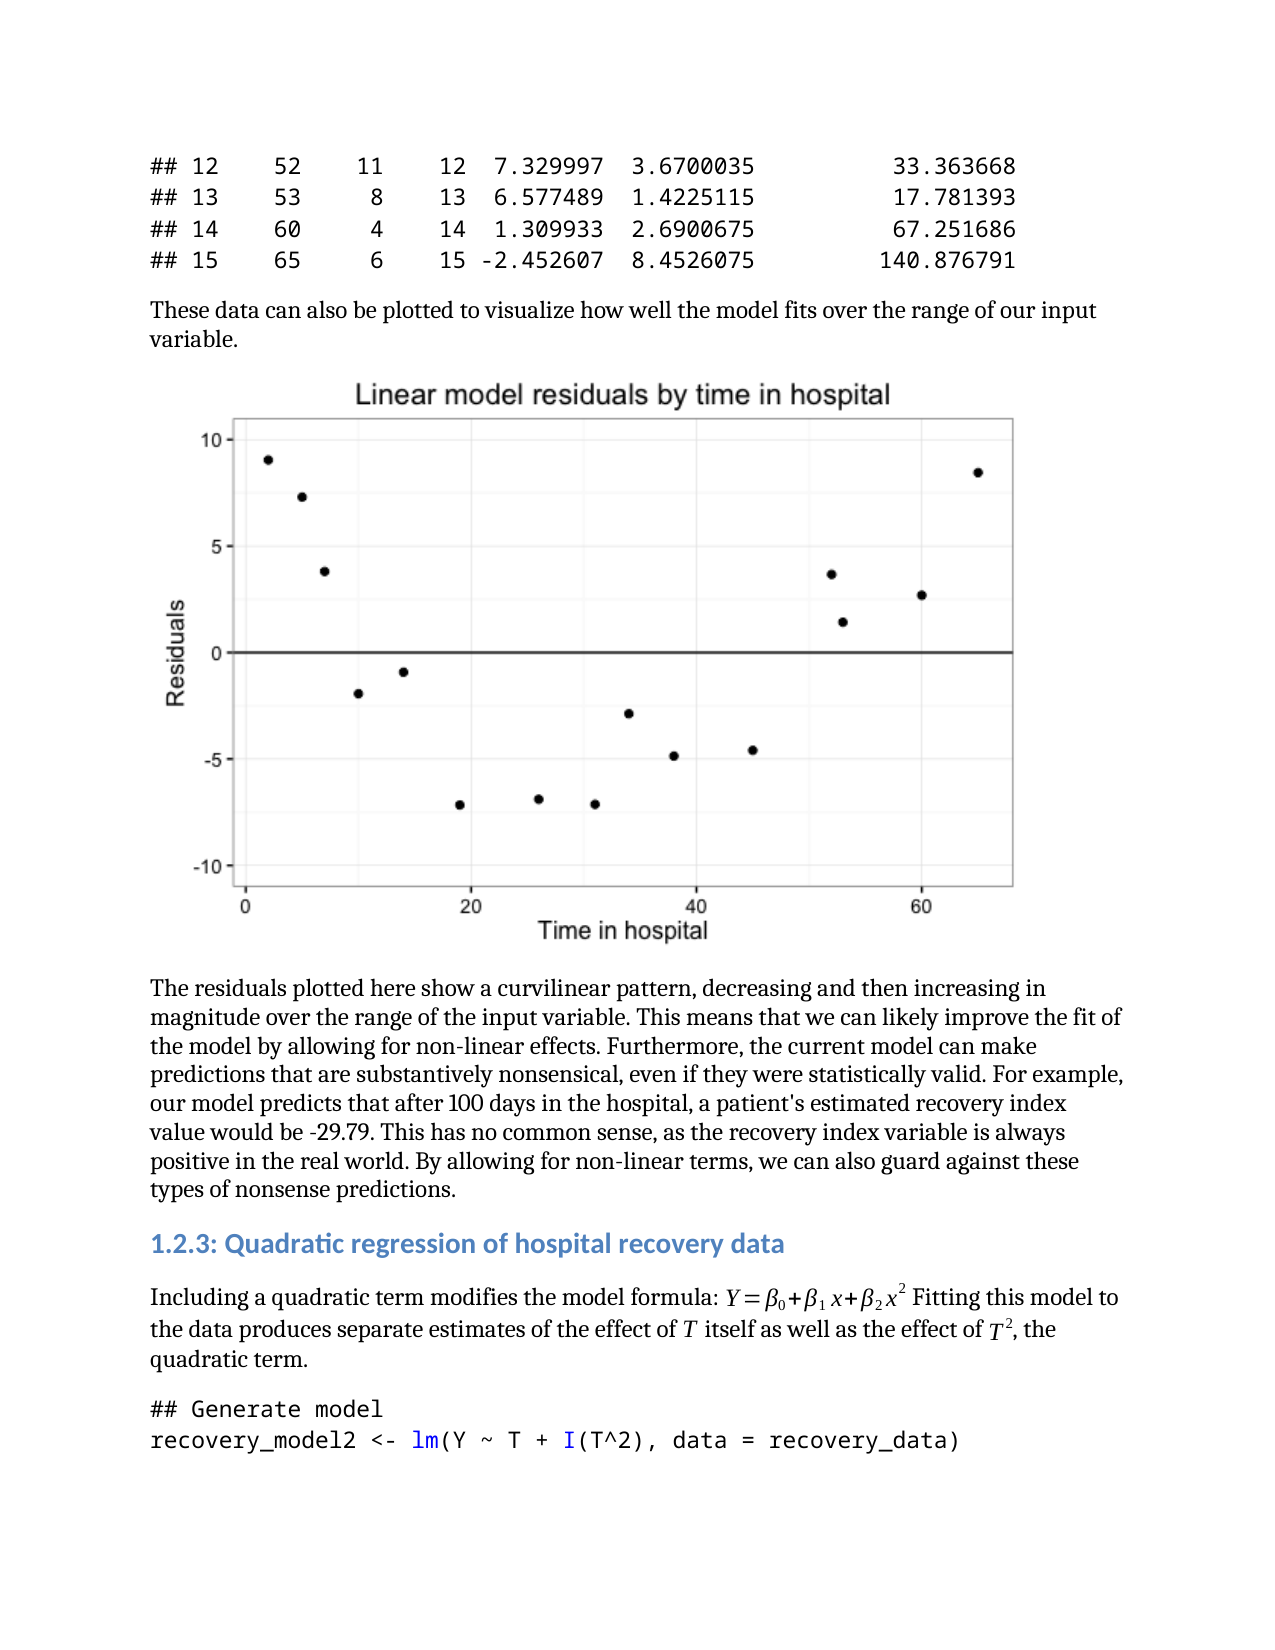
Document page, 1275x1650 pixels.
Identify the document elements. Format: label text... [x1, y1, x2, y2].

text These data can also be plotted to visualize how well the model fits over the range of our input variable. [150, 296, 1125, 353]
text ## Generate model recovery_model2 <- lm(Y ~ T + I(T^2), data = recovery_data) [150, 1393, 1125, 1455]
text Including a quadratic term modifies the model formula: Fitting this model to the data produces separate estimates of the effect of itself as well as the effect of , the quadratic term. [150, 1279, 1125, 1374]
subtitle 1.2.3: Quadratic regression of hospital recovery data [150, 1225, 1125, 1261]
picture [150, 372, 1025, 956]
text The residuals plotted here show a curvilinear pattern, decreasing and then increasing in magnitude over the range of the input variable. This means that we can likely improve the fit of the model by allowing for non-linear effects. Furthermore, the current model can make predictions that are substantively nonsensical, even if they were statistically valid. For example, our model predicts that after 100 days in the hospital, a patient's estimated recovery index value would be -29.79. This has no common sense, as the recovery index variable is always positive in the real world. By allowing for non-linear terms, we can also guard against these types of nonsense predictions. [150, 974, 1125, 1204]
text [150, 150, 1125, 275]
